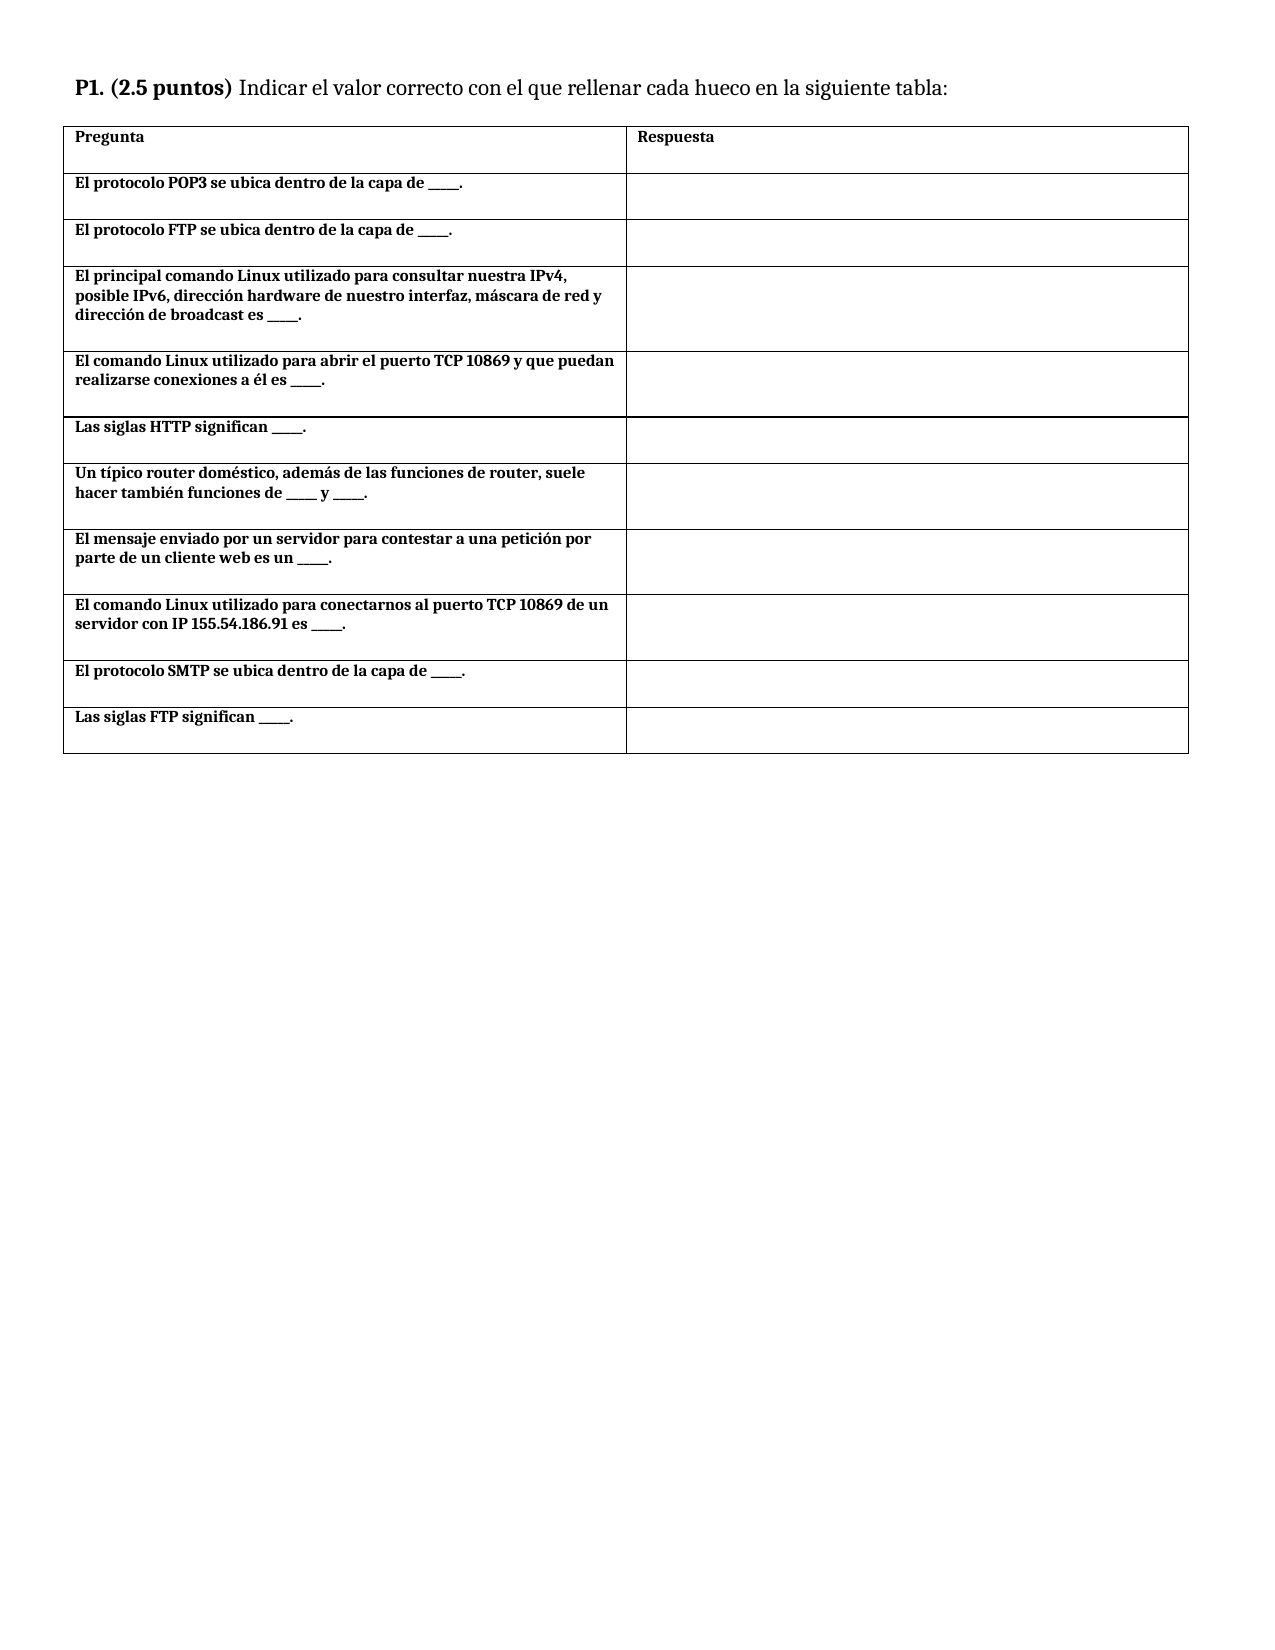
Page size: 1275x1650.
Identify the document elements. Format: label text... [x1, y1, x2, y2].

table_header Pregunta [64, 127, 626, 173]
table_cell [627, 464, 1188, 529]
table_cell [627, 530, 1188, 594]
table_cell [627, 418, 1188, 463]
table_cell El protocolo POP3 se ubica dentro de la capa de _____. [64, 174, 626, 219]
table_cell [627, 595, 1188, 660]
table_cell [627, 352, 1188, 416]
text P1. (2.5 puntos) Indicar el valor correcto con el que rellenar cada hueco en la siguiente tabla: [75, 75, 1200, 101]
table_cell [627, 220, 1188, 266]
table_cell Las siglas HTTP significan _____. [64, 418, 626, 463]
table_cell Un típico router doméstico, además de las funciones de router, suele hacer también funciones de _____ y _____. [64, 464, 626, 529]
table_cell Las siglas FTP significan _____. [64, 708, 626, 753]
table_cell [627, 661, 1188, 707]
table_cell El comando Linux utilizado para abrir el puerto TCP 10869 y que puedan realizarse conexiones a él es _____. [64, 352, 626, 416]
table_cell El protocolo FTP se ubica dentro de la capa de _____. [64, 220, 626, 266]
table_cell [627, 708, 1188, 753]
table_cell El mensaje enviado por un servidor para contestar a una petición por parte de un cliente web es un _____. [64, 530, 626, 594]
table_cell [627, 267, 1188, 351]
table_cell [627, 174, 1188, 219]
table_cell El comando Linux utilizado para conectarnos al puerto TCP 10869 de un servidor con IP 155.54.186.91 es _____. [64, 595, 626, 660]
table_header Respuesta [627, 127, 1188, 173]
table_cell El protocolo SMTP se ubica dentro de la capa de _____. [64, 661, 626, 707]
table_cell El principal comando Linux utilizado para consultar nuestra IPv4, posible IPv6, dirección hardware de nuestro interfaz, máscara de red y dirección de broadcast es _____. [64, 267, 626, 351]
